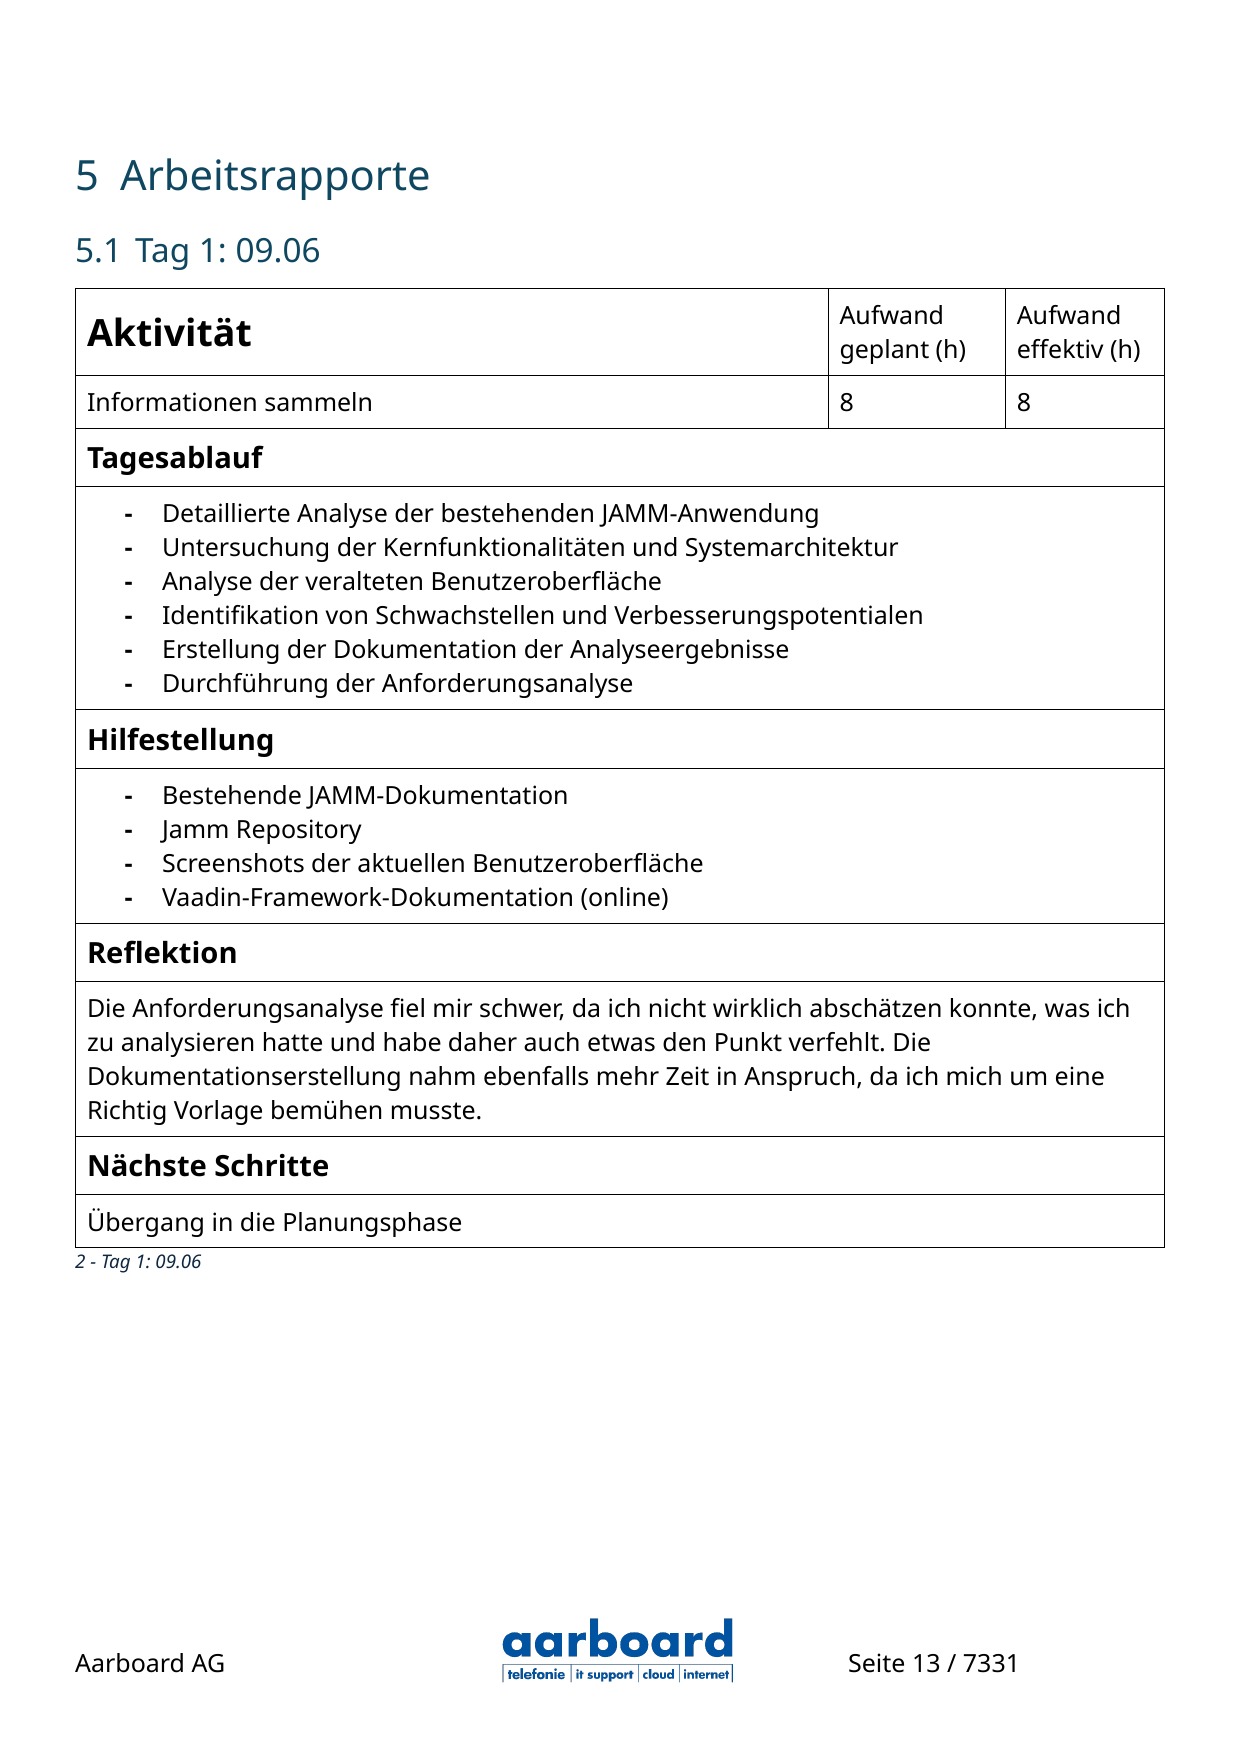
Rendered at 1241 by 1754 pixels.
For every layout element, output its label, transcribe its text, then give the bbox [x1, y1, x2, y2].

table_cell Informationen sammeln [76, 376, 828, 427]
picture [487, 1602, 753, 1703]
subtitle Arbeitsrapporte [75, 145, 1165, 202]
table_cell Reflektion [76, 924, 1164, 981]
table_cell 8 [829, 376, 1005, 427]
table_cell Detaillierte Analyse der bestehenden JAMM-Anwendung Untersuchung der Kernfunktionalitäten und Systemarchitektur Analyse der veralteten Benutzeroberfläche Identifikation von Schwachstellen und Verbesserungspotentialen Erstellung der Dokumentation der Analyseergebnisse Durchführung der Anforderungsanalyse [76, 487, 1164, 709]
table_header Aktivität [76, 289, 828, 374]
table_cell Übergang in die Planungsphase [76, 1195, 1164, 1247]
subtitle Tag 1: 09.06 [75, 227, 1165, 273]
table_header Aufwand effektiv (h) [1006, 289, 1164, 374]
table_cell Tagesablauf [76, 429, 1164, 486]
table_header Aufwand geplant (h) [829, 289, 1005, 374]
table_cell Bestehende JAMM-Dokumentation Jamm Repository Screenshots der aktuellen Benutzeroberfläche Vaadin-Framework-Dokumentation (online) [76, 769, 1164, 922]
table_cell Nächste Schritte [76, 1137, 1164, 1194]
table_cell 8 [1006, 376, 1164, 427]
table_cell Die Anforderungsanalyse fiel mir schwer, da ich nicht wirklich abschätzen konnte, was ich zu analysieren hatte und habe daher auch etwas den Punkt verfehlt. Die Dokumentationserstellung nahm ebenfalls mehr Zeit in Anspruch, da ich mich um eine Richtig Vorlage bemühen musste. [76, 982, 1164, 1136]
table_cell Hilfestellung [76, 710, 1164, 767]
